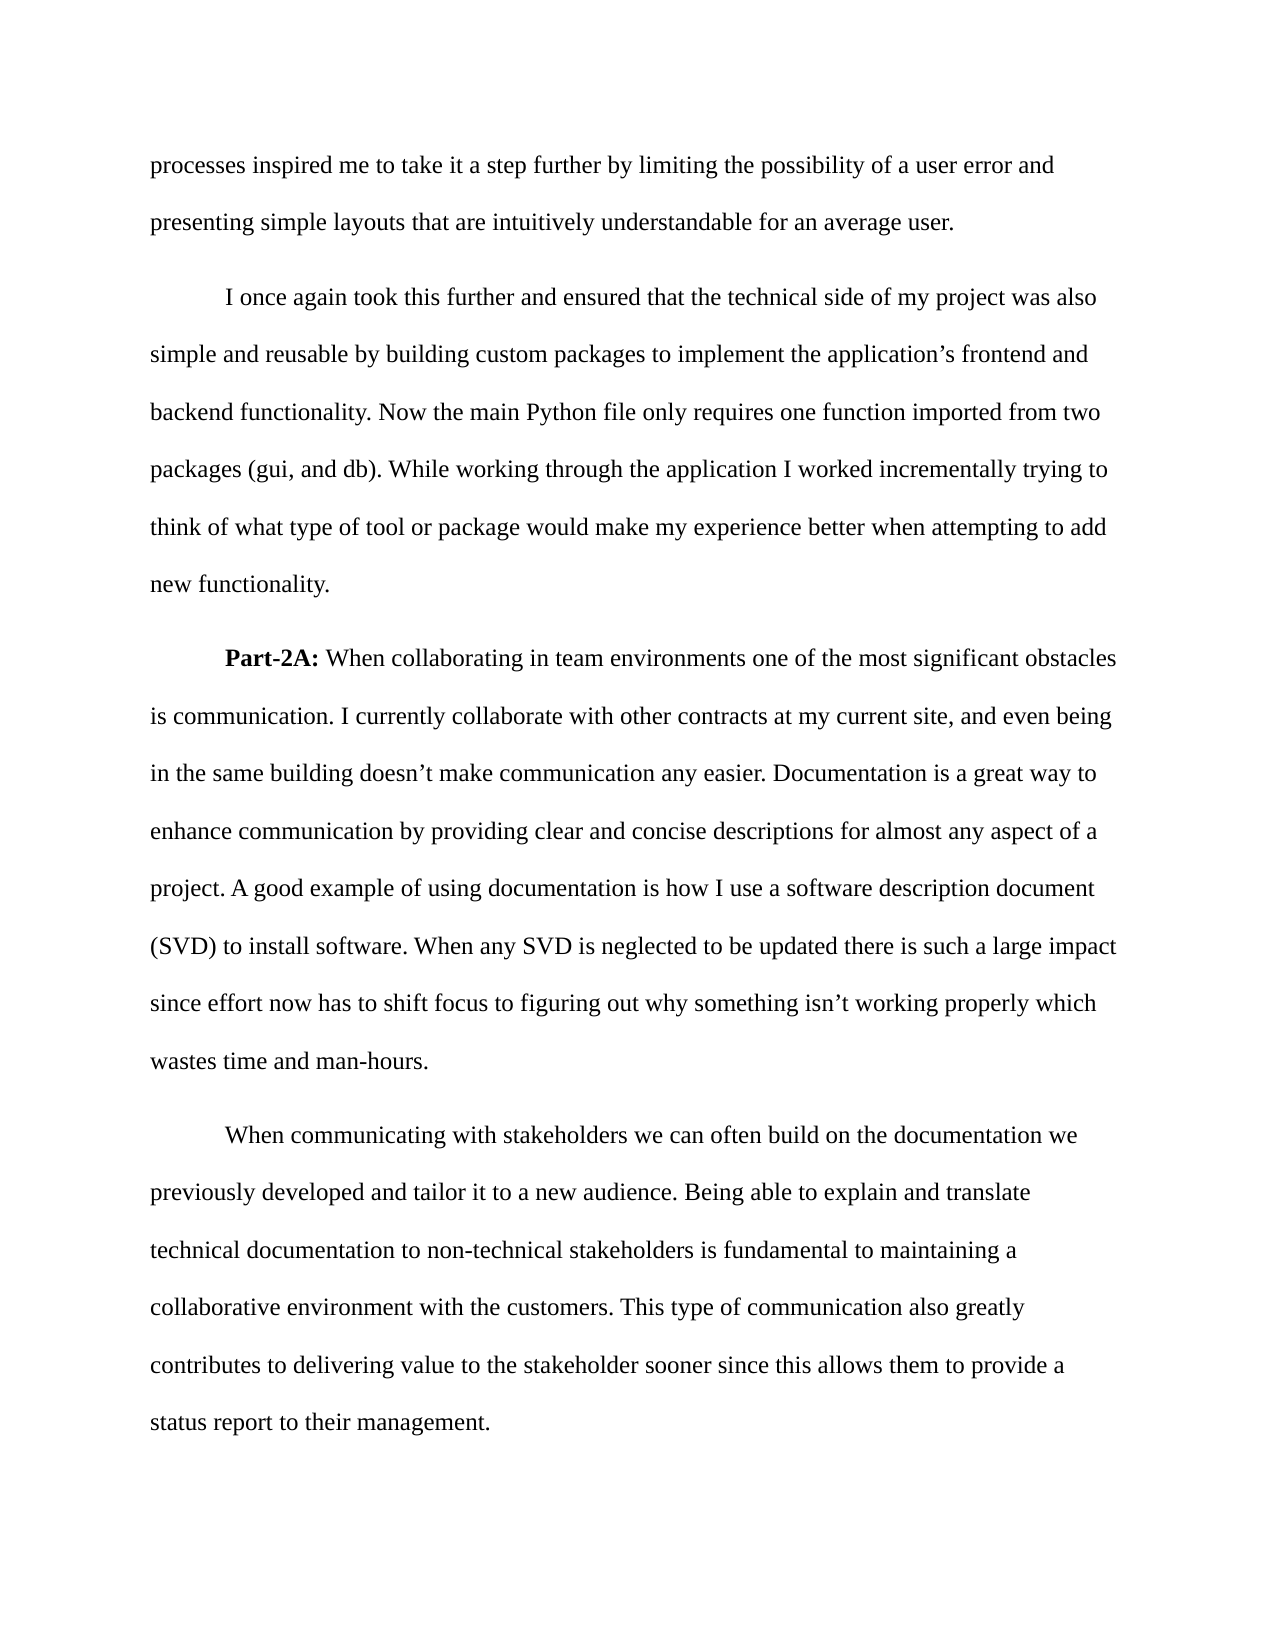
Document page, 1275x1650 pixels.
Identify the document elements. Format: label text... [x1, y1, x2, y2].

text Part-2A: When collaborating in team environments one of the most significant obstacles is communication. I currently collaborate with other contracts at my current site, and even being in the same building doesn’t make communication any easier. Documentation is a great way to enhance communication by providing clear and concise descriptions for almost any aspect of a project. A good example of using documentation is how I use a software description document (SVD) to install software. When any SVD is neglected to be updated there is such a large impact since effort now has to shift focus to figuring out why something isn’t working properly which wastes time and man-hours. [150, 643, 1125, 1074]
text When communicating with stakeholders we can often build on the documentation we previously developed and tailor it to a new audience. Being able to explain and translate technical documentation to non-technical stakeholders is fundamental to maintaining a collaborative environment with the customers. This type of communication also greatly contributes to delivering value to the stakeholder sooner since this allows them to provide a status report to their management. [150, 1120, 1125, 1436]
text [150, 150, 1125, 236]
text I once again took this further and ensured that the technical side of my project was also simple and reusable by building custom packages to implement the application’s frontend and backend functionality. Now the main Python file only requires one function imported from two packages (gui, and db). While working through the application I worked incrementally trying to think of what type of tool or package would make my experience better when attempting to add new functionality. [150, 282, 1125, 598]
